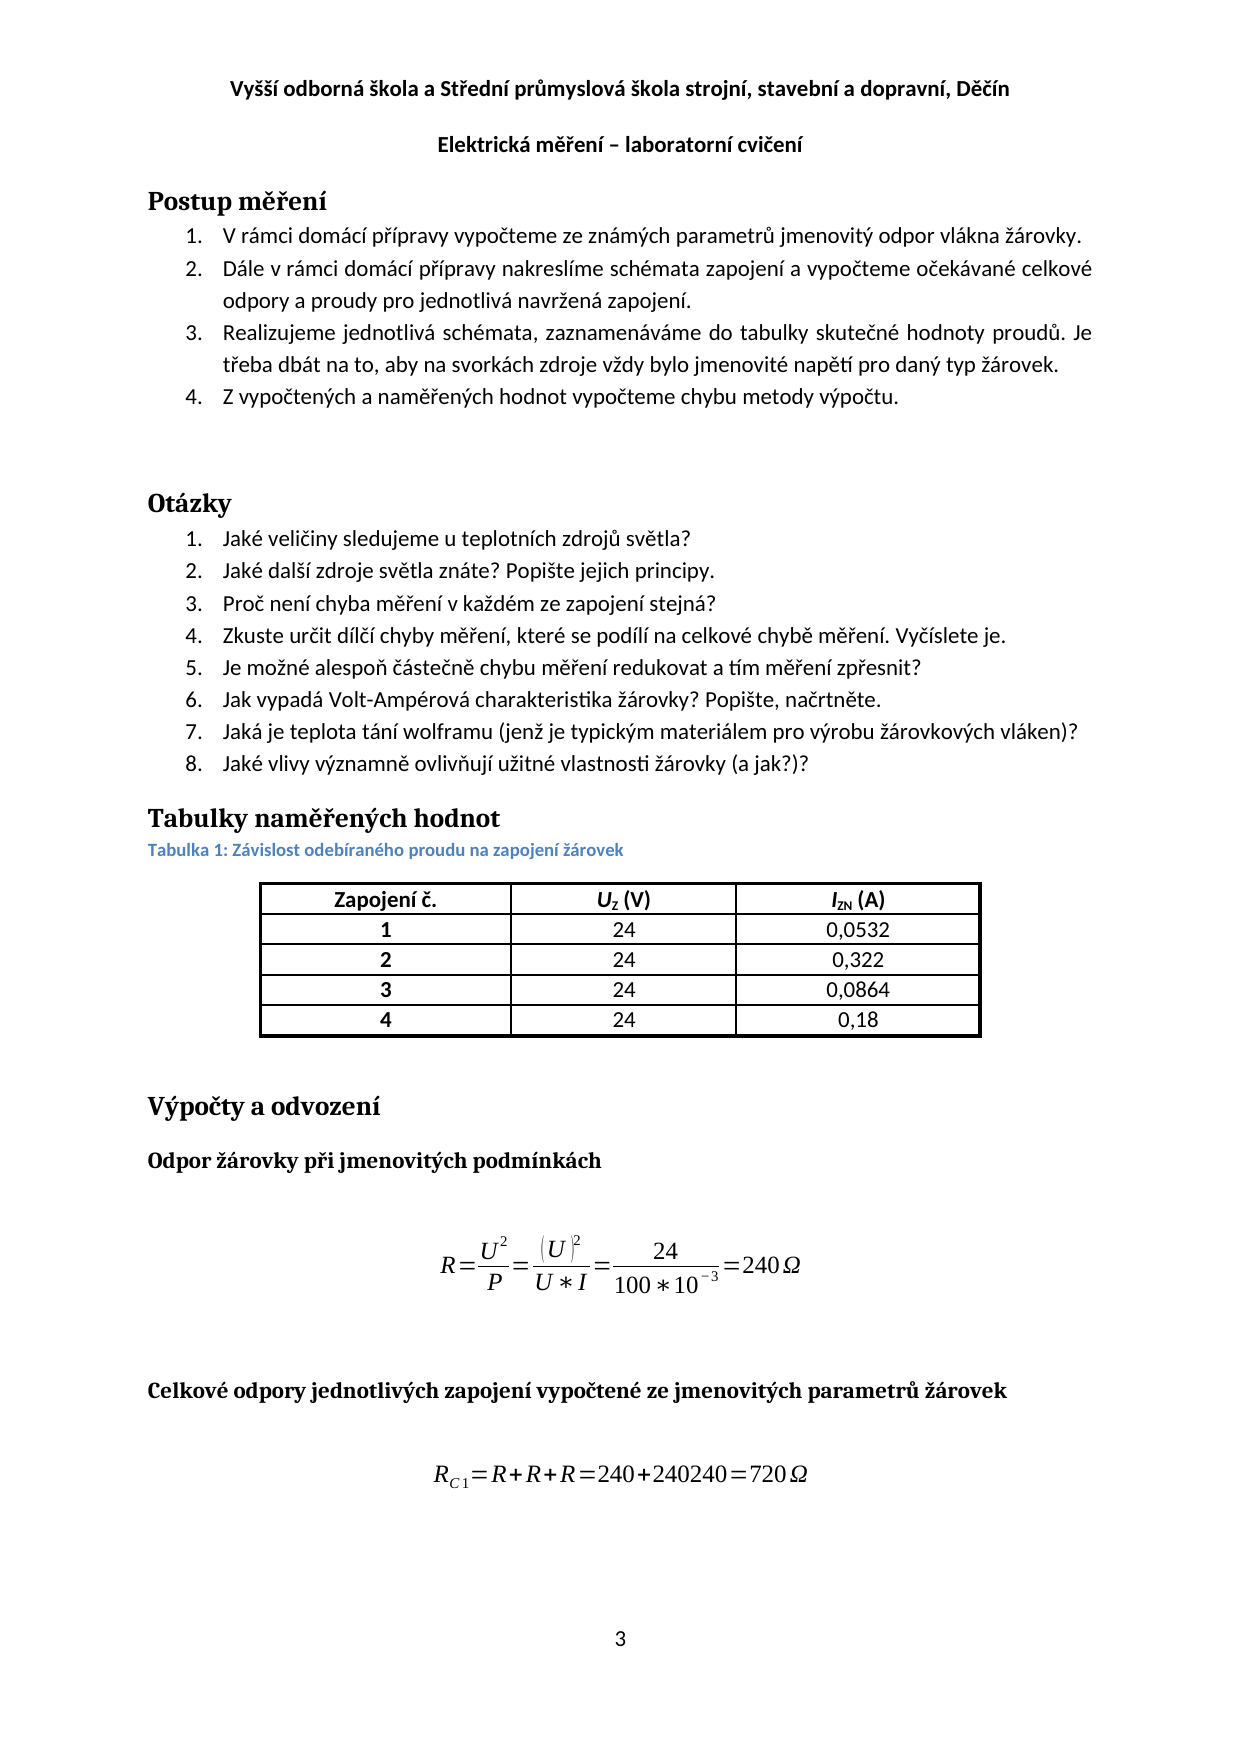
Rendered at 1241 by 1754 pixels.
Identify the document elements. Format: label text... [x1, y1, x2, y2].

list Realizujeme jednotlivá schémata, zaznamenáváme do tabulky skutečné hodnoty proudů. Je třeba dbát na to, aby na svorkách zdroje vždy bylo jmenovité napětí pro daný typ žárovek. [185, 318, 1093, 378]
subtitle Tabulky naměřených hodnot [148, 803, 1093, 834]
table_header UZ (V) [512, 885, 735, 913]
list Jak vypadá Volt-Ampérová charakteristika žárovky? Popište, načrtněte. [185, 685, 1093, 713]
subtitle Otázky [148, 488, 1093, 520]
list Jaké veličiny sledujeme u teplotních zdrojů světla? [185, 524, 1093, 552]
table_cell 2 [262, 945, 510, 973]
list Jaká je teplota tání wolframu (jenž je typickým materiálem pro výrobu žárovkových vláken)? [185, 717, 1093, 745]
subtitle Postup měření [148, 186, 1093, 217]
list Dále v rámci domácí přípravy nakreslíme schémata zapojení a vypočteme očekávané celkové odpory a proudy pro jednotlivá navržená zapojení. [185, 254, 1093, 314]
table_cell 1 [262, 915, 510, 943]
table_header IZN (A) [737, 885, 978, 913]
list Jaké další zdroje světla znáte? Popište jejich principy. [185, 556, 1093, 584]
table_cell 24 [512, 1006, 735, 1034]
table_cell 0,0864 [737, 976, 978, 1003]
text Tabulka 1: Závislost odebíraného proudu na zapojení žárovek [148, 838, 1093, 861]
table_cell 24 [512, 976, 735, 1003]
table_cell 24 [512, 945, 735, 973]
subtitle Celkové odpory jednotlivých zapojení vypočtené ze jmenovitých parametrů žárovek [148, 1378, 1093, 1404]
list Jaké vlivy významně ovlivňují užitné vlastnosti žárovky (a jak?)? [185, 749, 1093, 778]
table_cell 24 [512, 915, 735, 943]
list Zkuste určit dílčí chyby měření, které se podílí na celkové chybě měření. Vyčíslete je. [185, 621, 1093, 649]
list V rámci domácí přípravy vypočteme ze známých parametrů jmenovitý odpor vlákna žárovky. [185, 222, 1093, 249]
table_cell 4 [262, 1006, 510, 1034]
list Je možné alespoň částečně chybu měření redukovat a tím měření zpřesnit? [185, 653, 1093, 681]
subtitle Odpor žárovky při jmenovitých podmínkách [148, 1148, 1093, 1174]
subtitle Výpočty a odvození [148, 1091, 1093, 1122]
table_cell 0,0532 [737, 915, 978, 943]
list Z vypočtených a naměřených hodnot vypočteme chybu metody výpočtu. [185, 382, 1093, 411]
table_header Zapojení č. [262, 885, 510, 913]
table_cell 3 [262, 976, 510, 1003]
table_cell 0,322 [737, 945, 978, 973]
list Proč není chyba měření v každém ze zapojení stejná? [185, 589, 1093, 617]
table_cell 0,18 [737, 1006, 978, 1034]
